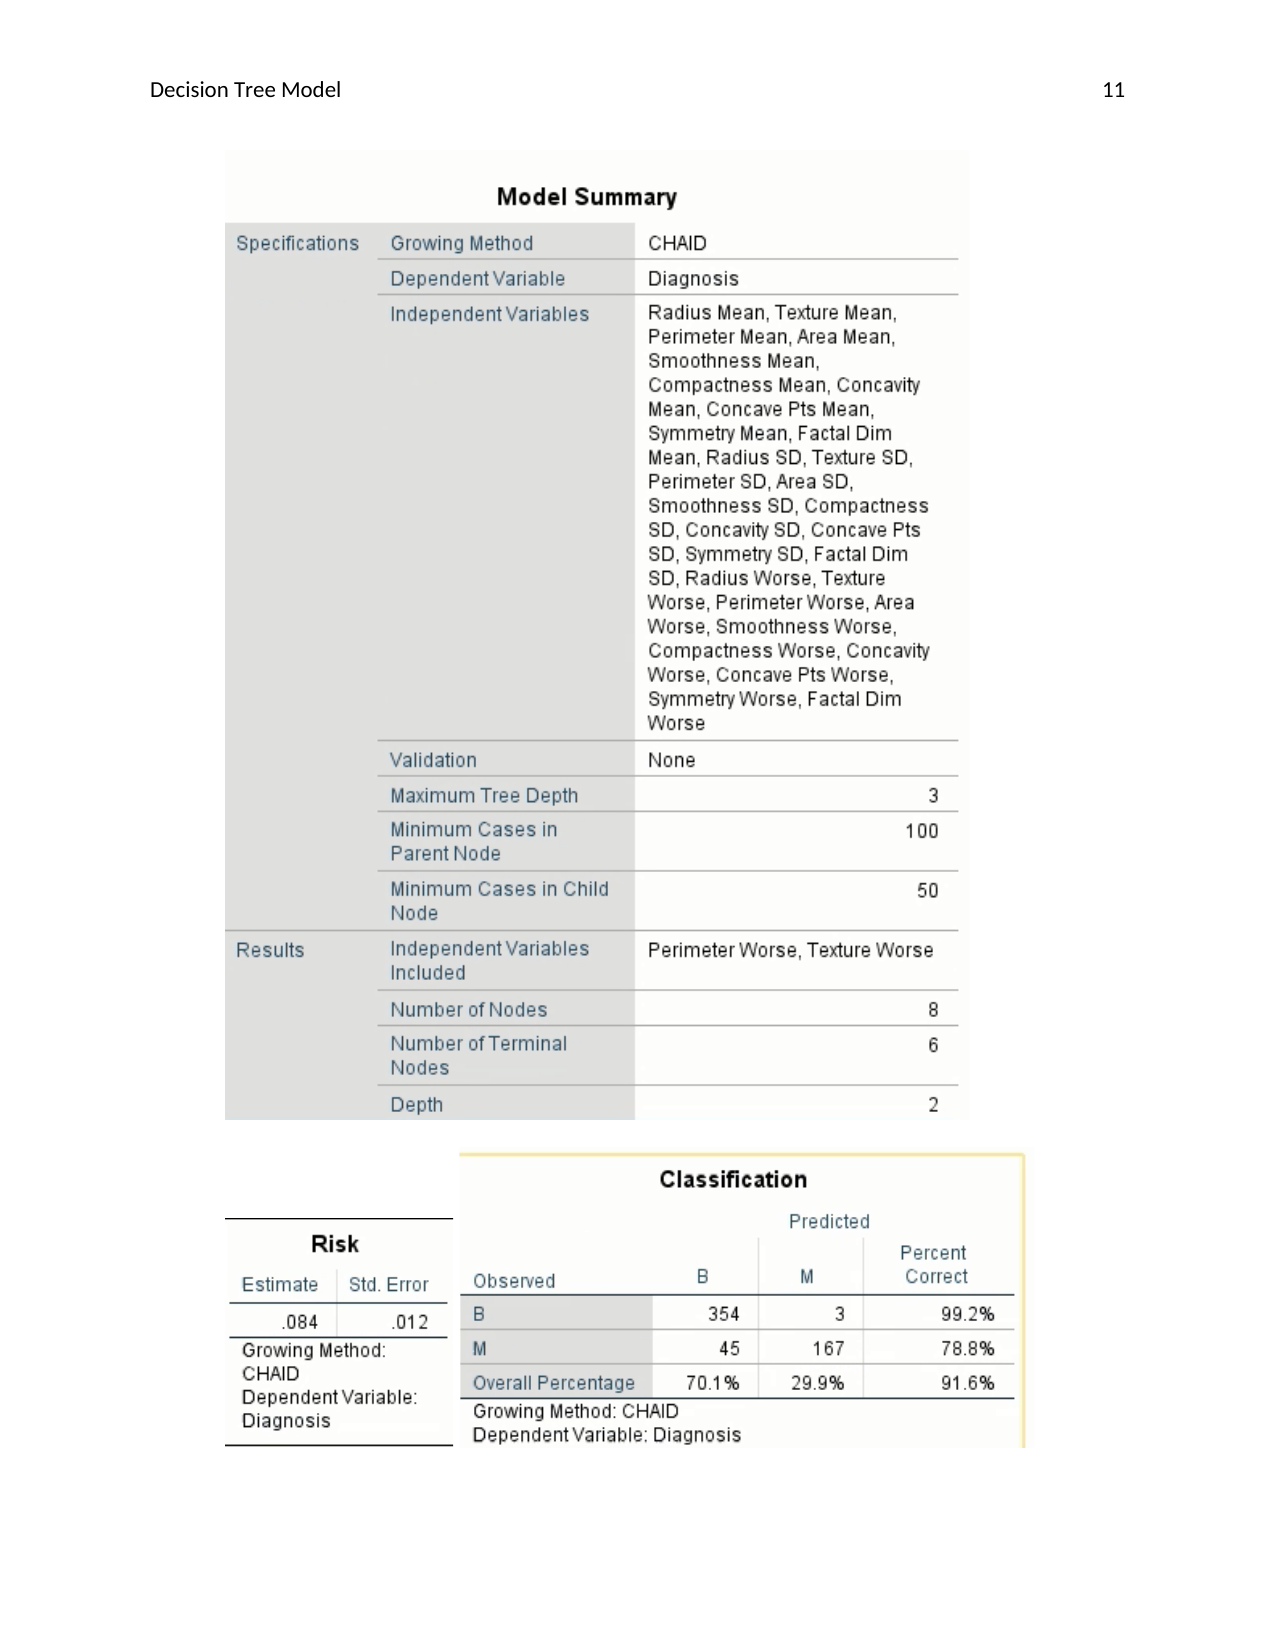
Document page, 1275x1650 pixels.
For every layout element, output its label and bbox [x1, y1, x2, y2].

picture [459, 1147, 1035, 1448]
picture [225, 150, 970, 1120]
picture [225, 1218, 454, 1448]
